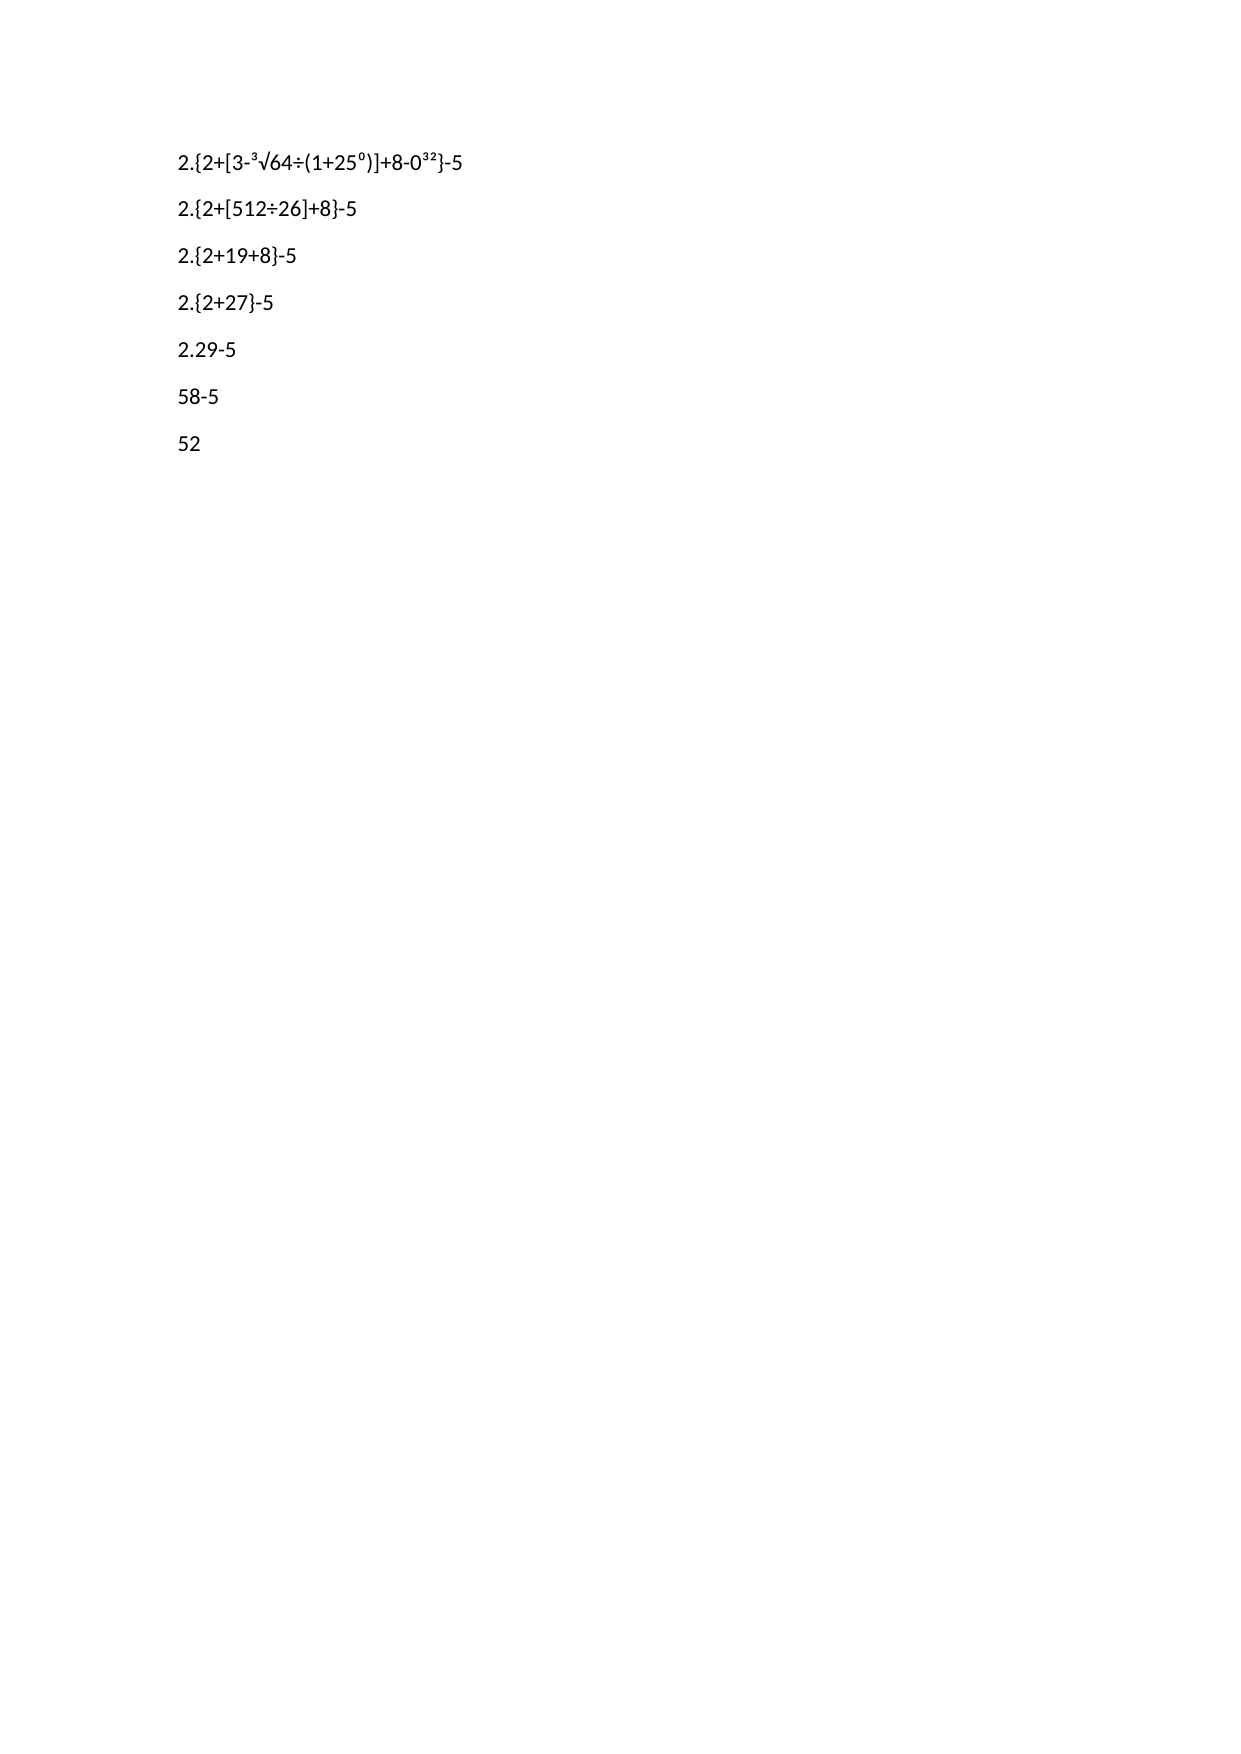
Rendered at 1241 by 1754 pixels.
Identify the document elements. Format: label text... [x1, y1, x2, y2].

text 2.{2+27}-5 [177, 288, 1063, 316]
text 52 [177, 429, 1063, 457]
text 58-5 [177, 382, 1063, 410]
text 2.{2+[3-³√64÷(1+25⁰)]+8-0³²}-5 [177, 148, 1063, 176]
text 2.{2+19+8}-5 [177, 241, 1063, 269]
text 2.29-5 [177, 335, 1063, 363]
text 2.{2+[512÷26]+8}-5 [177, 194, 1063, 222]
